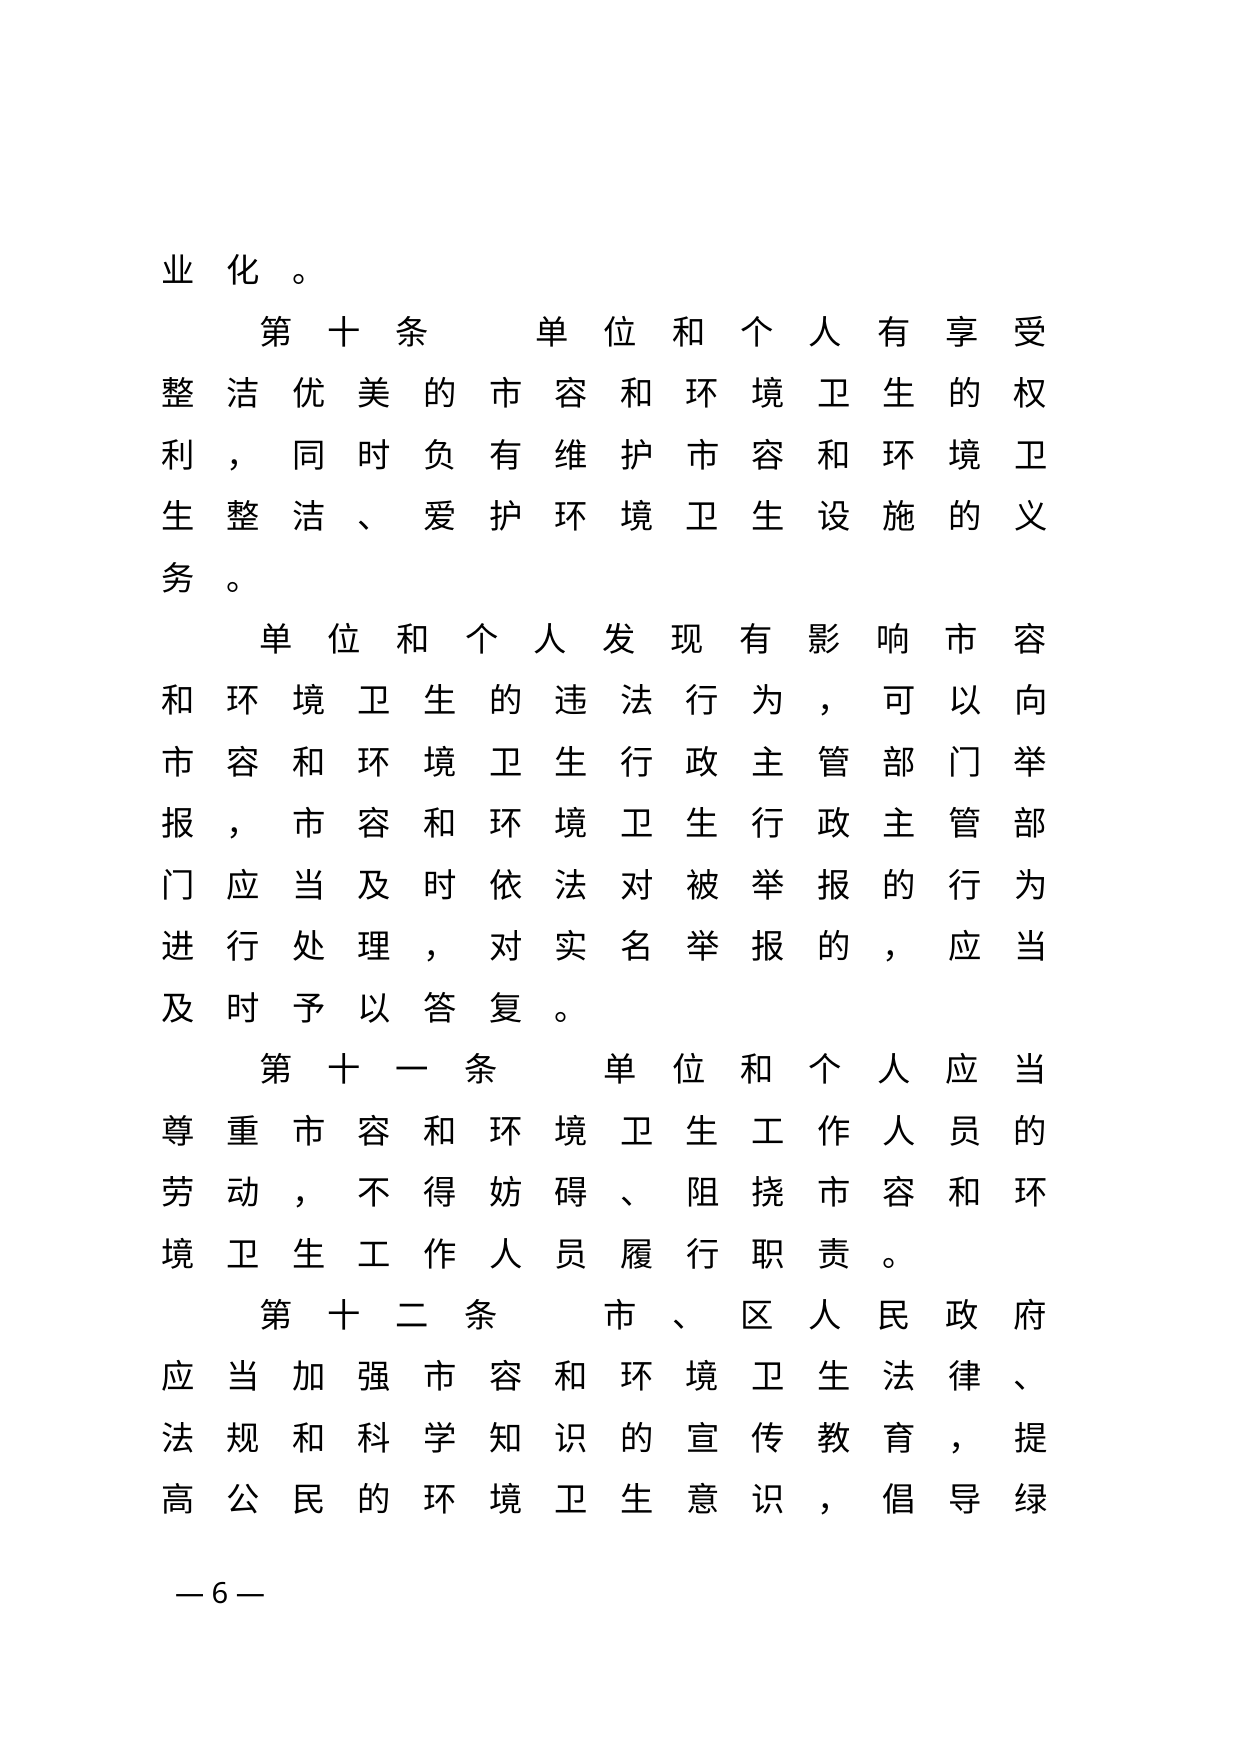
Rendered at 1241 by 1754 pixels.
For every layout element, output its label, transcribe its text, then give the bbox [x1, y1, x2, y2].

text 第十条 单位和个人有享受整洁优美的市容和环境卫生的权利，同时负有维护市容和环境卫生整洁、爱护环境卫生设施的义务。 [161, 299, 1079, 606]
text 第十一条 单位和个人应当尊重市容和环境卫生工作人员的劳动，不得妨碍、阻挠市容和环境卫生工作人员履行职责。 [161, 1036, 1079, 1282]
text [161, 237, 1079, 299]
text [161, 1282, 1079, 1528]
text 单位和个人发现有影响市容和环境卫生的违法行为，可以向市容和环境卫生行政主管部门举报，市容和环境卫生行政主管部门应当及时依法对被举报的行为进行处理，对实名举报的，应当及时予以答复。 [161, 606, 1079, 1036]
